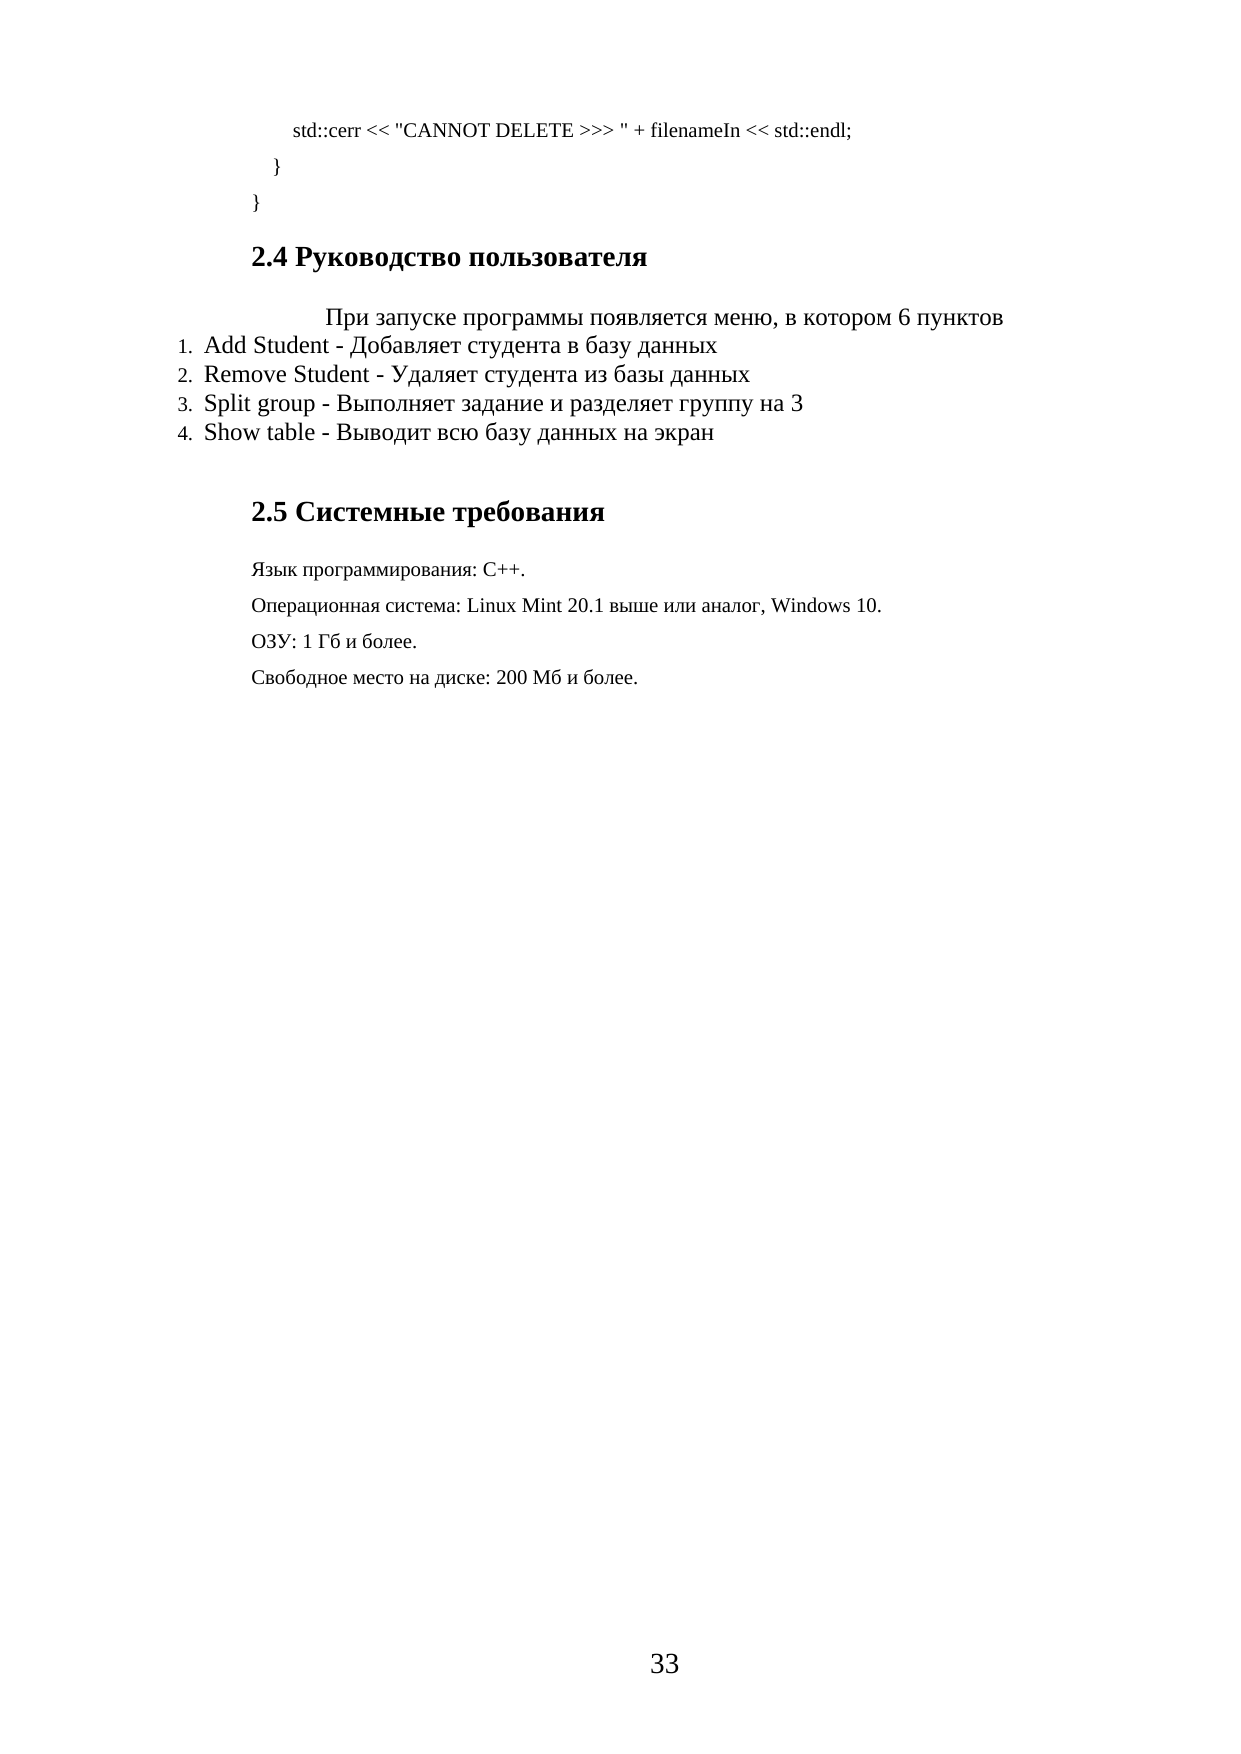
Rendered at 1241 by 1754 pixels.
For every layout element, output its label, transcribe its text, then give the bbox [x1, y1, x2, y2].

text 2.4 Руководство пользователя [177, 239, 1152, 272]
list Split group - Выполняет задание и разделяет группу на 3 [177, 388, 1152, 417]
text } [177, 190, 1152, 214]
text Свободное место на диске: 200 Мб и более. [177, 665, 1152, 689]
text ОЗУ: 1 Гб и более. [177, 629, 1152, 653]
text Операционная система: Linux Mint 20.1 выше или аналог, Windows 10. [177, 593, 1152, 617]
list Show table - Выводит всю базу данных на экран [177, 417, 1152, 445]
text 2.5 Системные требования [177, 494, 1152, 527]
text } [177, 154, 1152, 178]
text std::cerr << "CANNOT DELETE >>> " + filenameIn << std::endl; [177, 118, 1152, 142]
text При запуске программы появляется меню, в котором 6 пунктов [177, 302, 1152, 330]
list Remove Student - Удаляет студента из базы данных [177, 359, 1152, 388]
text Язык программирования: С++. [177, 557, 1152, 581]
list Add Student - Добавляет студента в базу данных [177, 330, 1152, 359]
